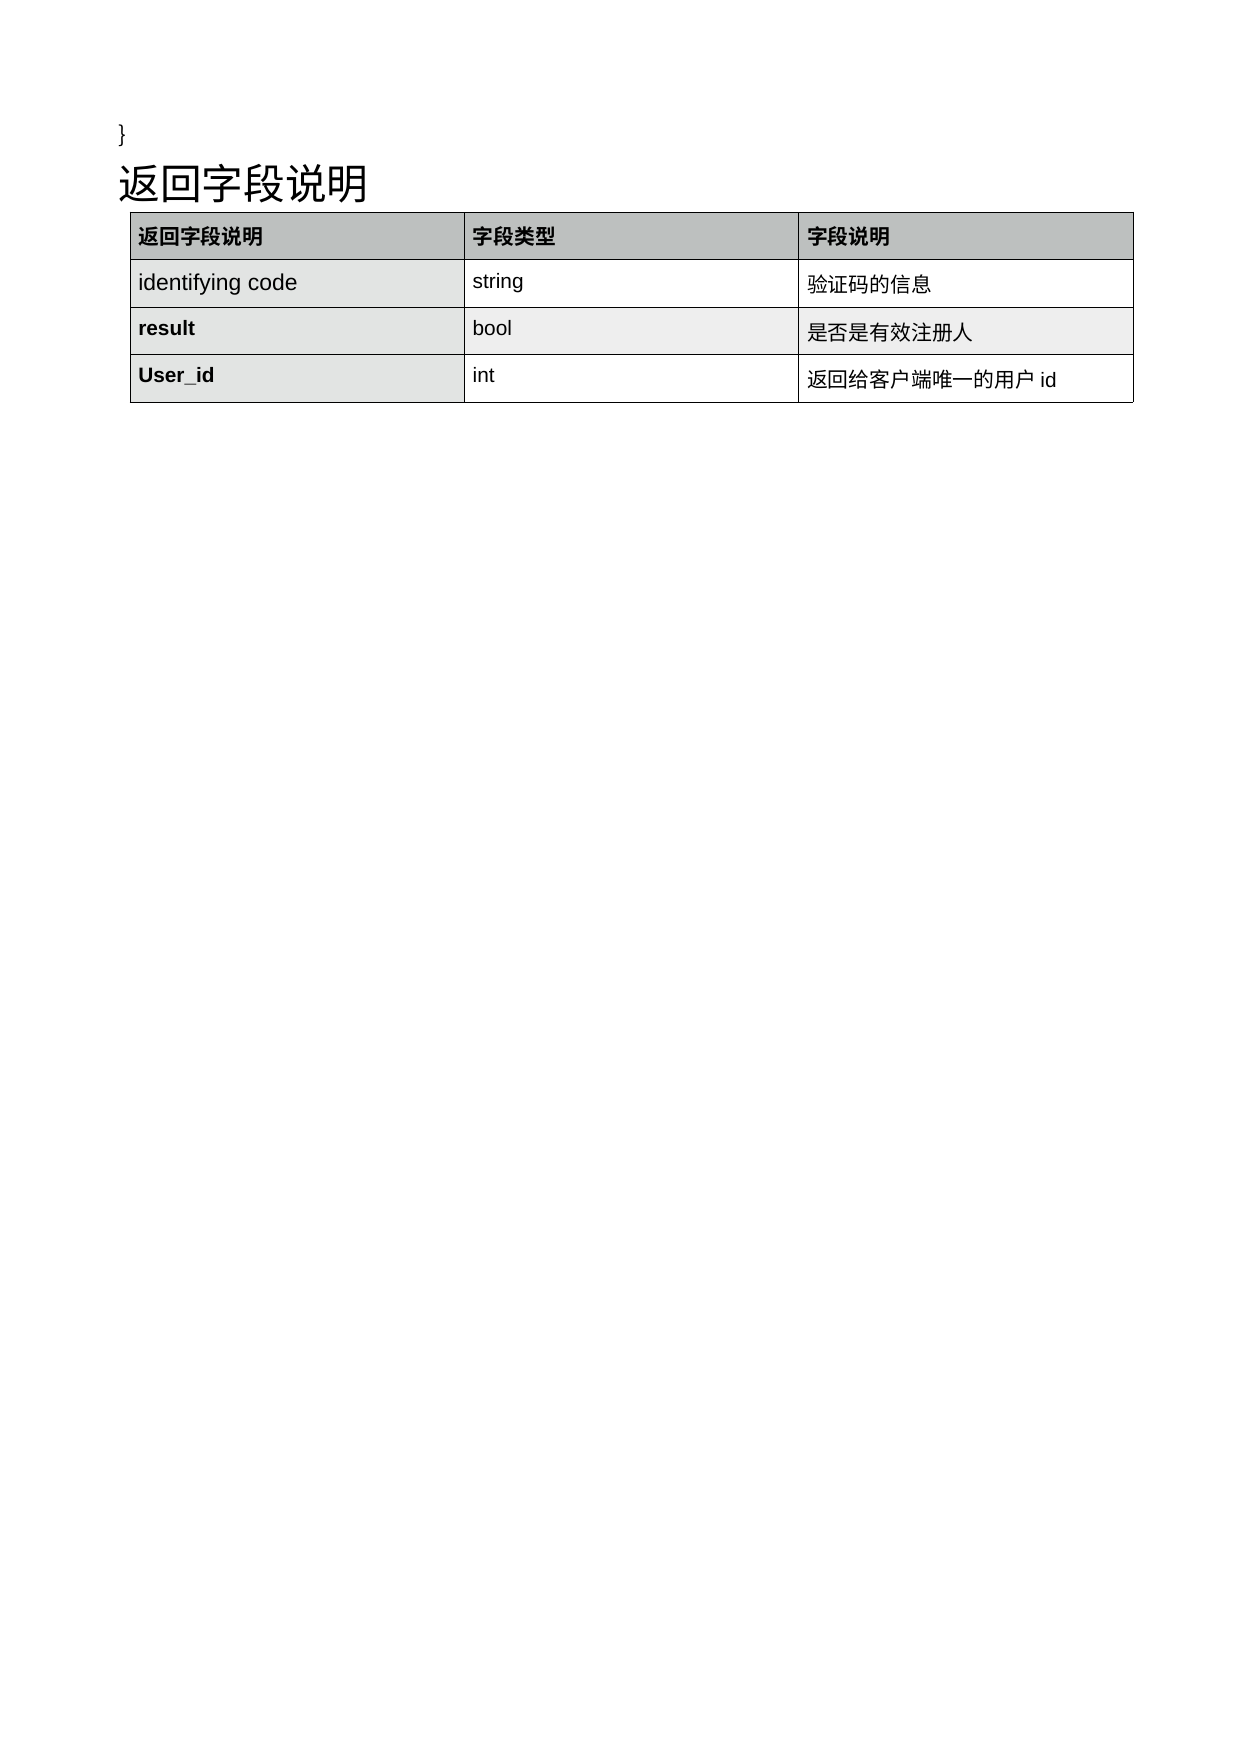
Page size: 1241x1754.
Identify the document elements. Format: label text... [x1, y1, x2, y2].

table_cell 是否是有效注册人 [799, 308, 1133, 354]
table_cell string [465, 260, 798, 307]
table_header 返回字段说明 [131, 213, 464, 259]
table_cell identifying code [131, 260, 464, 307]
table_cell 返回给客户端唯一的用户id [799, 355, 1133, 402]
text 返回字段说明 [118, 151, 1122, 212]
table_cell bool [465, 308, 798, 354]
table_cell result [131, 308, 464, 354]
table_cell int [465, 355, 798, 402]
table_header 字段说明 [799, 213, 1133, 259]
table_header 字段类型 [465, 213, 798, 259]
table_cell 验证码的信息 [799, 260, 1133, 307]
table_cell User_id [131, 355, 464, 402]
text ｝ [118, 118, 1122, 151]
